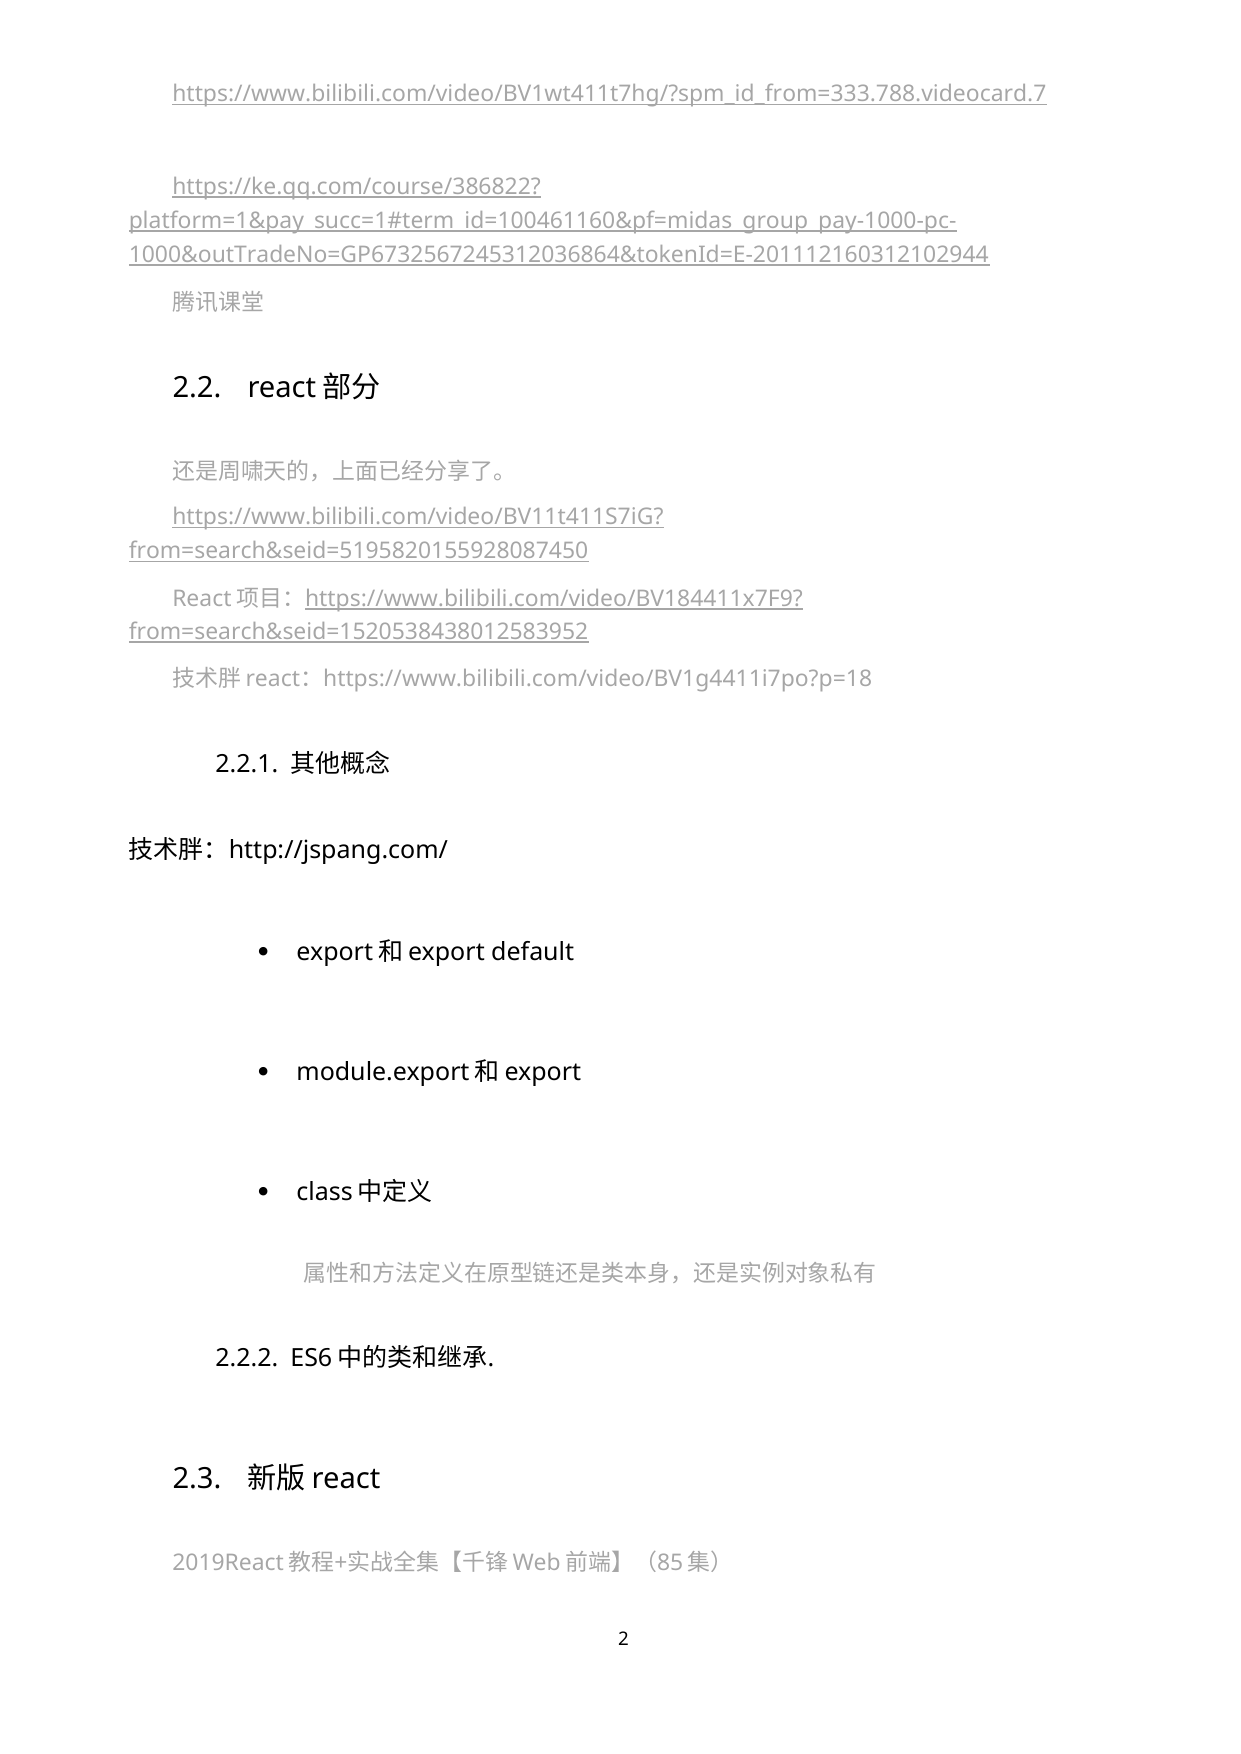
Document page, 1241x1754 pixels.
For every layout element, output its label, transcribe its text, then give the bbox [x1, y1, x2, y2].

subtitle 新版react [172, 1442, 1118, 1510]
text 腾讯课堂 [128, 283, 1118, 317]
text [128, 1544, 1118, 1578]
text 属性和方法定义在原型链还是类本身，还是实例对象私有 [260, 1254, 1118, 1288]
text 技术胖react：https://www.bilibili.com/video/BV1g4411i7po?p=18 [128, 660, 1118, 694]
list export和export default [259, 916, 1118, 983]
text https://www.bilibili.com/video/BV1wt411t7hg/?spm_id_from=333.788.videocard.7 [128, 76, 1118, 110]
subtitle ES6中的类和继承. [215, 1322, 1118, 1390]
subtitle react部分 [172, 351, 1118, 419]
text React项目：https://www.bilibili.com/video/BV184411x7F9?from=search&seid=1520538438012583952 [128, 579, 1118, 647]
subtitle 其他概念 [215, 728, 1118, 796]
text https://ke.qq.com/course/386822?platform=1&pay_succ=1#term_id=100461160&pf=midas_group_pay-1000-pc-1000&outTradeNo=GP6732567245312036864&tokenId=E-201112160312102944 [128, 169, 1118, 271]
text 技术胖：http://jspang.com/ [128, 814, 1118, 882]
list class中定义 [259, 1156, 1118, 1223]
text https://www.bilibili.com/video/BV11t411S7iG?from=search&seid=5195820155928087450 [128, 499, 1118, 567]
text 还是周啸天的，上面已经分享了。 [128, 452, 1118, 486]
list module.export和export [259, 1036, 1118, 1103]
